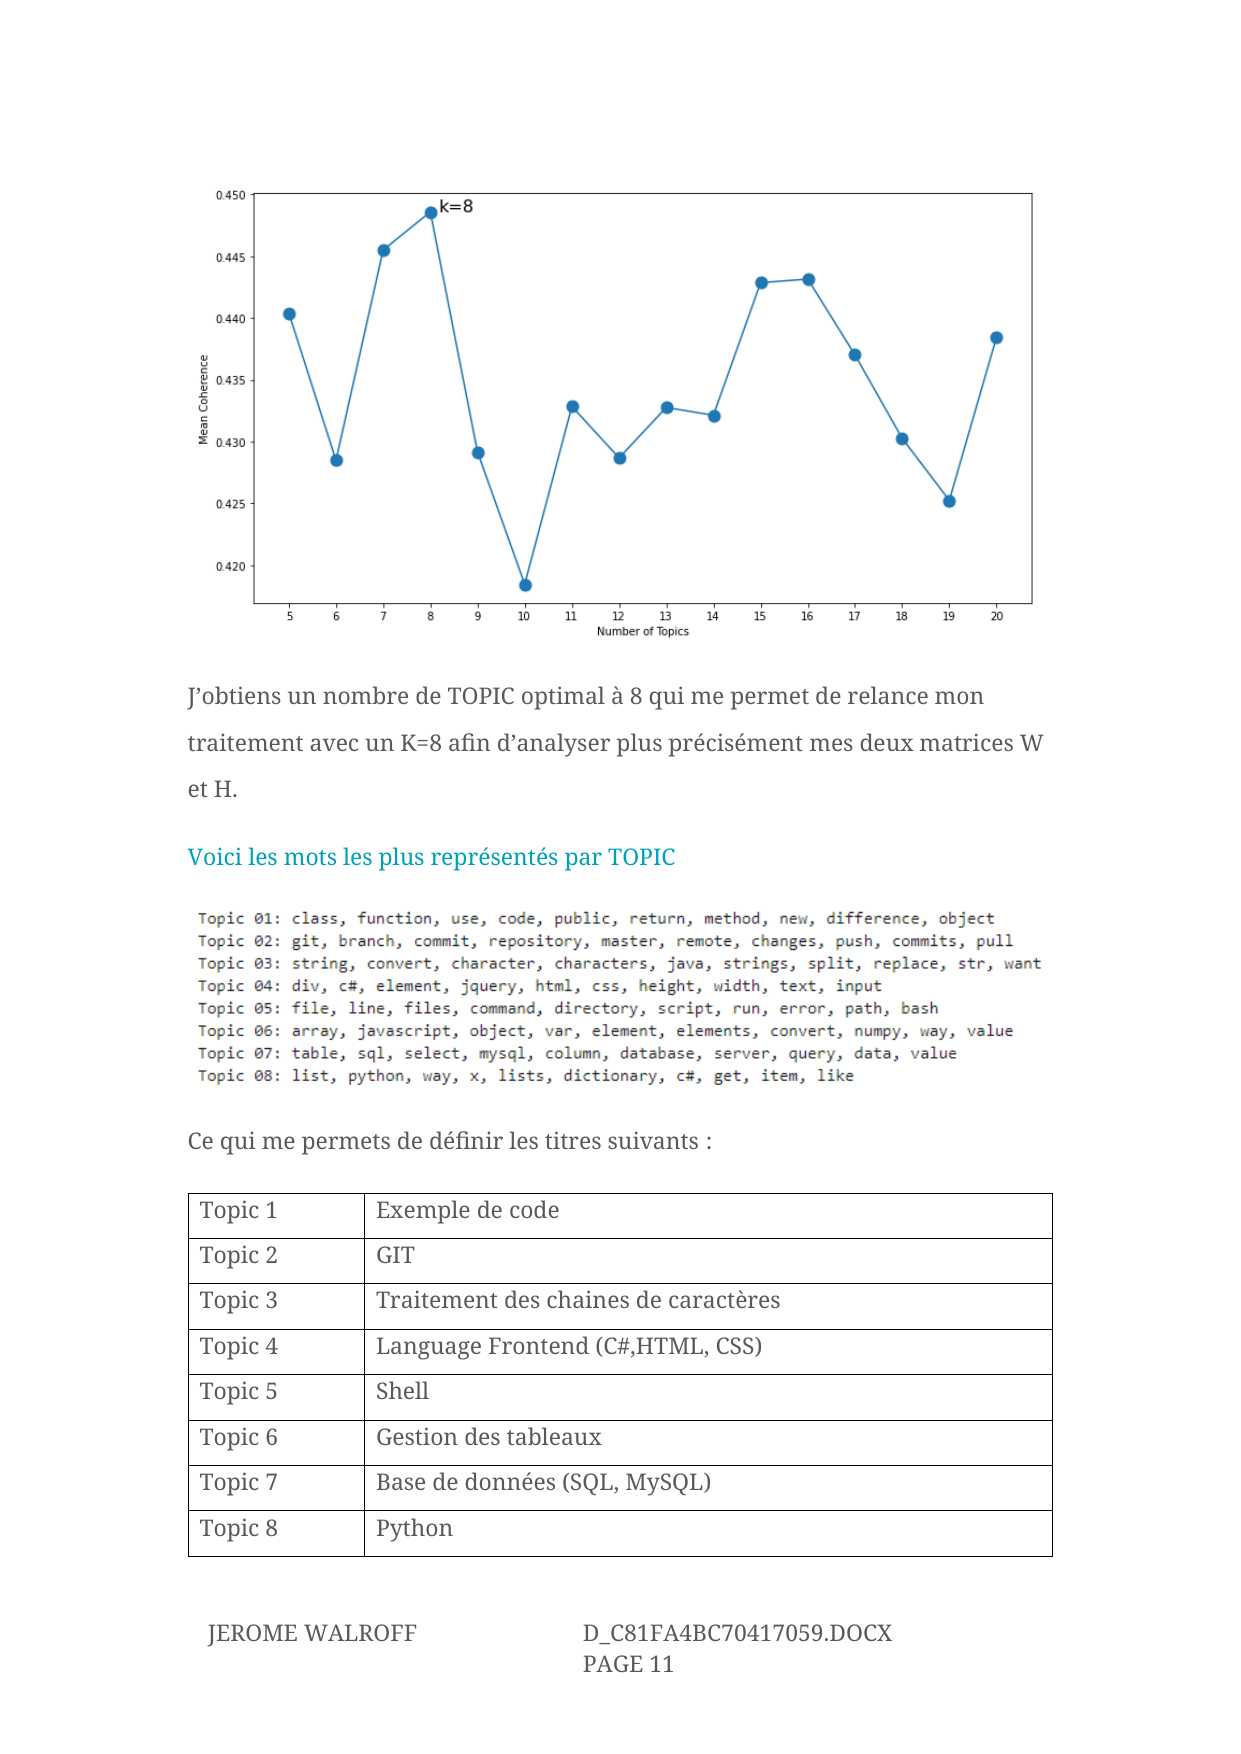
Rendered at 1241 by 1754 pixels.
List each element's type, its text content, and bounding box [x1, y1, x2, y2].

table_cell Topic 4 [189, 1330, 364, 1374]
table_cell Topic 8 [189, 1511, 364, 1556]
table_cell Topic 2 [189, 1239, 364, 1283]
table_cell Topic 3 [189, 1284, 364, 1329]
table_cell Python [365, 1511, 1052, 1556]
table_cell Base de données (SQL, MySQL) [365, 1466, 1052, 1510]
picture [187, 908, 1053, 1089]
text J’obtiens un nombre de TOPIC optimal à 8 qui me permet de relance mon traitement avec un K=8 afin d’analyser plus précisément mes deux matrices W et H. [187, 679, 1053, 804]
table_cell GIT [365, 1239, 1052, 1283]
text Ce qui me permets de définir les titres suivants : [187, 1125, 1053, 1156]
table_cell Traitement des chaines de caractères [365, 1284, 1052, 1329]
table_header Topic 1 [189, 1194, 364, 1238]
text Voici les mots les plus représentés par TOPIC [187, 841, 1053, 872]
table_cell Shell [365, 1375, 1052, 1419]
table_cell Language Frontend (C#,HTML, CSS) [365, 1330, 1052, 1374]
table_cell Topic 7 [189, 1466, 364, 1510]
table_cell Gestion des tableaux [365, 1421, 1052, 1465]
picture [187, 180, 1053, 644]
table_cell Topic 5 [189, 1375, 364, 1419]
table_header Exemple de code [365, 1194, 1052, 1238]
table_cell Topic 6 [189, 1421, 364, 1465]
